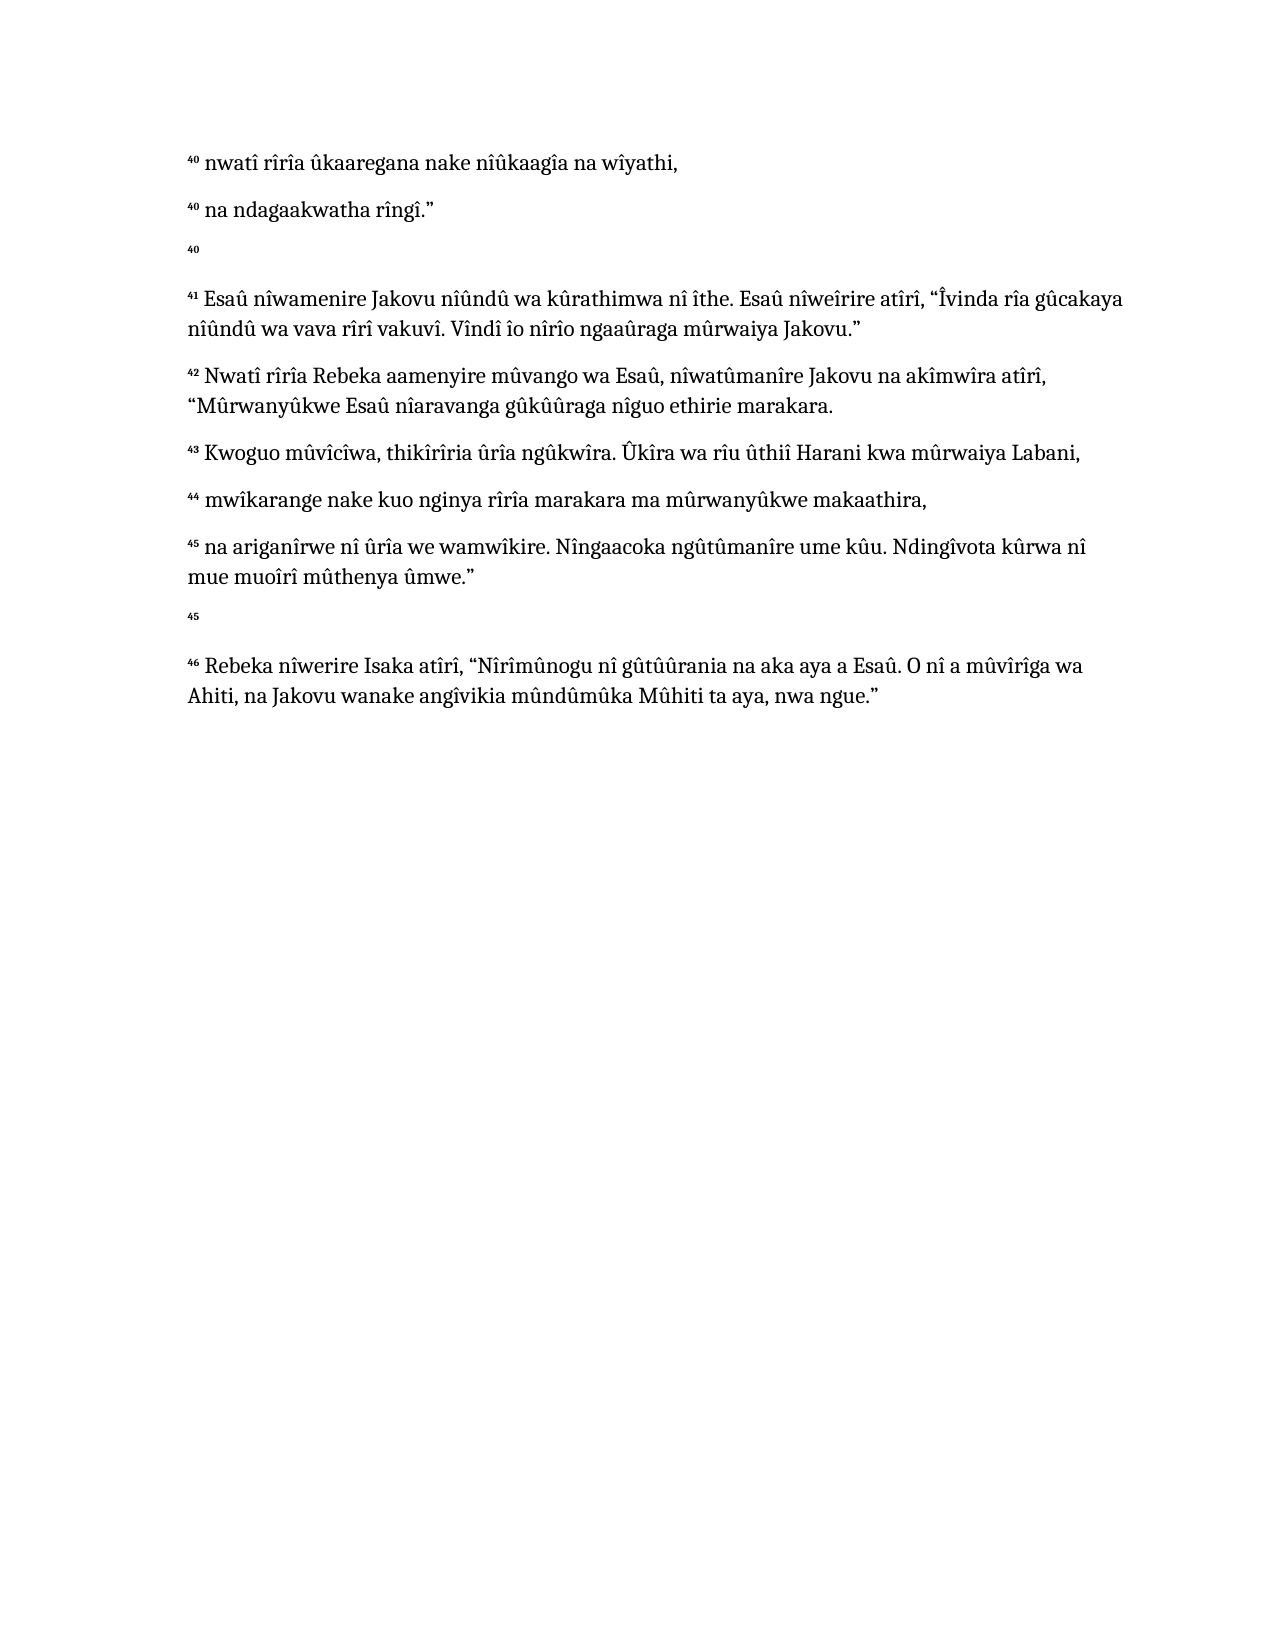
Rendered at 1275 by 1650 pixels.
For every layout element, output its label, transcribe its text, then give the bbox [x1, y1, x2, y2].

text 45 [187, 611, 1125, 632]
text 41 Esaû nîwamenire Jakovu nîûndû wa kûrathimwa nî îthe. Esaû nîweîrire atîrî, “Îvinda rîa gûcakaya nîûndû wa vava rîrî vakuvî. Vîndî îo nîrîo ngaaûraga mûrwaiya Jakovu.” [187, 286, 1125, 342]
text 40 [187, 244, 1125, 265]
text 44 mwîkarange nake kuo nginya rîrîa marakara ma mûrwanyûkwe makaathira, [187, 487, 1125, 513]
text 40 nwatî rîrîa ûkaaregana nake nîûkaagîa na wîyathi, [187, 150, 1125, 176]
text 40 na ndagaakwatha rîngî.” [187, 197, 1125, 223]
text 46 Rebeka nîwerire Isaka atîrî, “Nîrîmûnogu nî gûtûûrania na aka aya a Esaû. O nî a mûvîrîga wa Ahiti, na Jakovu wanake angîvikia mûndûmûka Mûhiti ta aya, nwa ngue.” [187, 653, 1125, 709]
text 45 na ariganîrwe nî ûrîa we wamwîkire. Nîngaacoka ngûtûmanîre ume kûu. Ndingîvota kûrwa nî mue muoîrî mûthenya ûmwe.” [187, 534, 1125, 590]
text 42 Nwatî rîrîa Rebeka aamenyire mûvango wa Esaû, nîwatûmanîre Jakovu na akîmwîra atîrî, “Mûrwanyûkwe Esaû nîaravanga gûkûûraga nîguo ethirie marakara. [187, 363, 1125, 419]
text 43 Kwoguo mûvîcîwa, thikîrîria ûrîa ngûkwîra. Ûkîra wa rîu ûthiî Harani kwa mûrwaiya Labani, [187, 440, 1125, 466]
